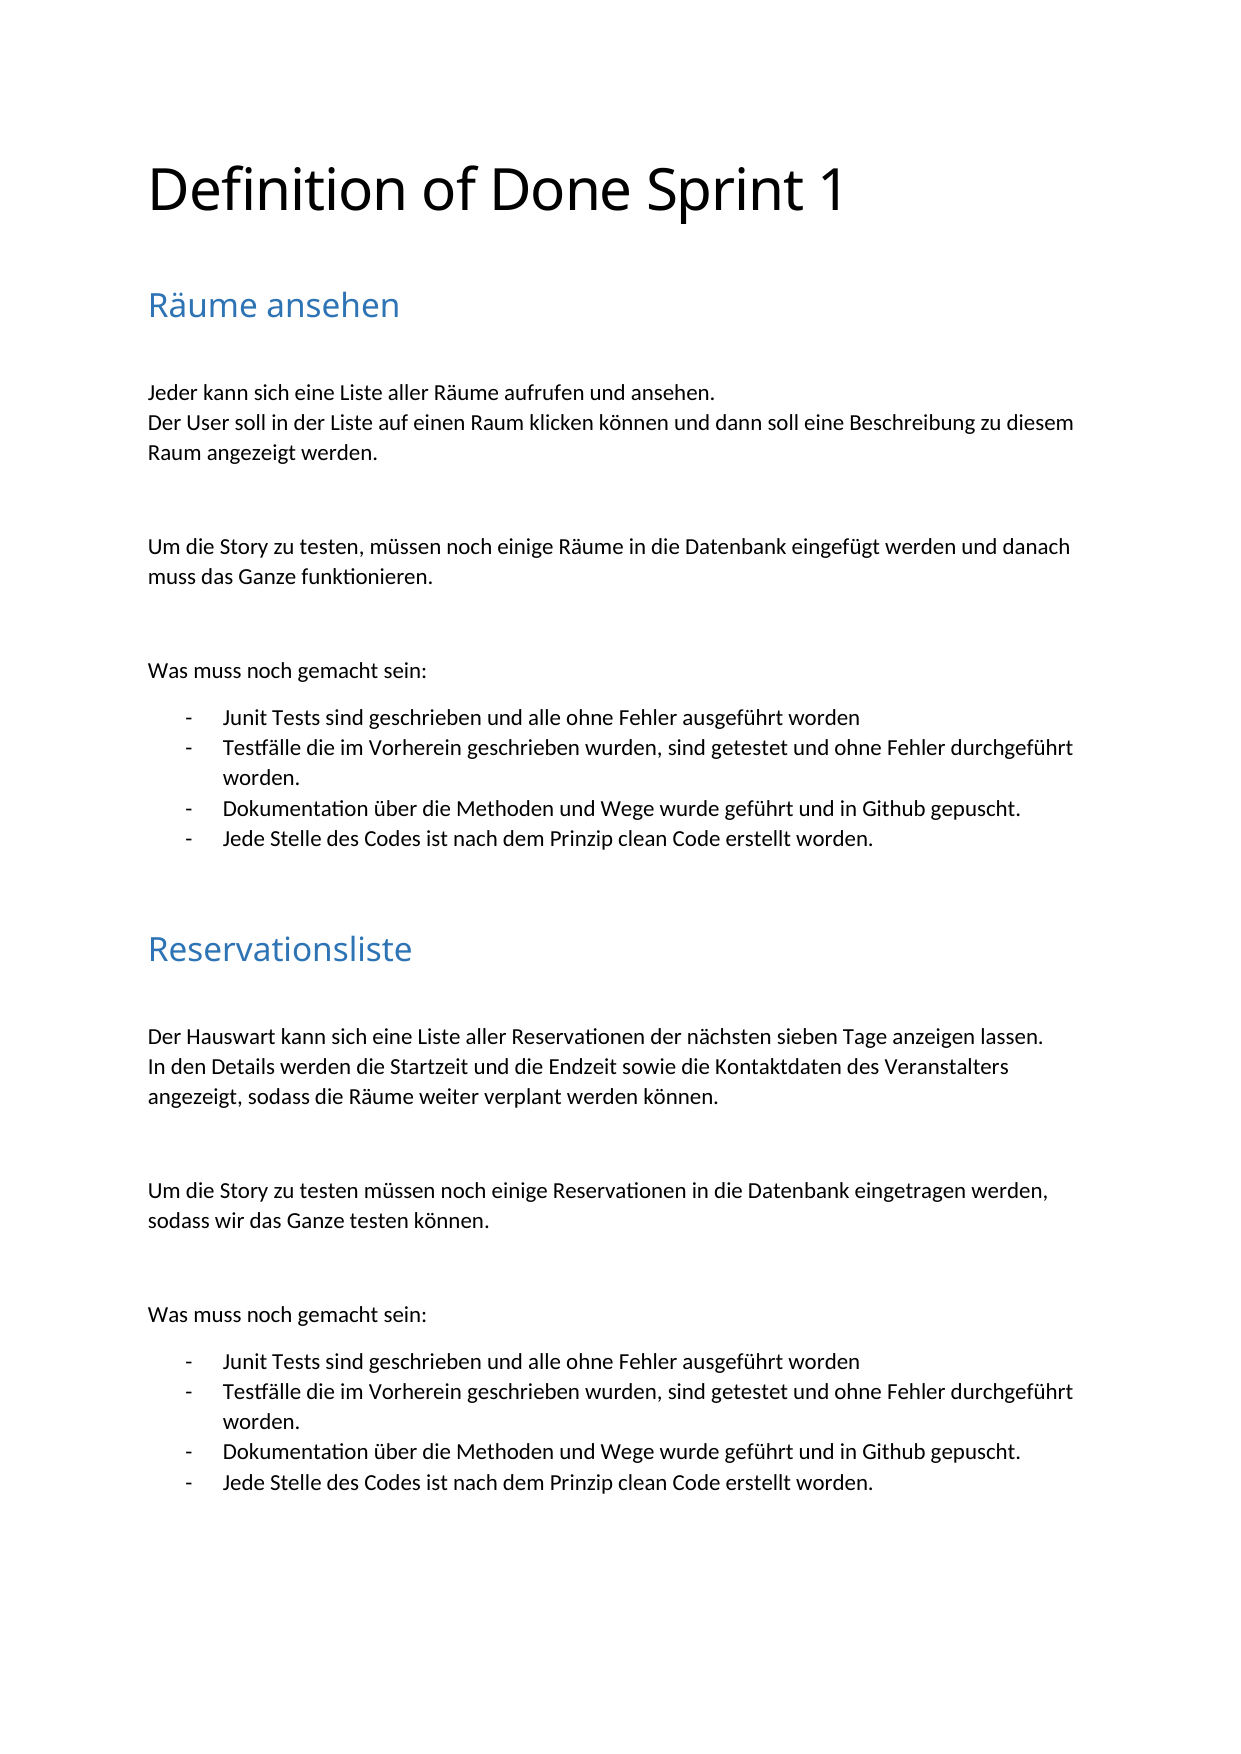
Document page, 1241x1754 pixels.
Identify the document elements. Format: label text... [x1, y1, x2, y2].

list Jede Stelle des Codes ist nach dem Prinzip clean Code erstellt worden. [185, 824, 1093, 852]
list Dokumentation über die Methoden und Wege wurde geführt und in Github gepuscht. [185, 1437, 1093, 1466]
list Jede Stelle des Codes ist nach dem Prinzip clean Code erstellt worden. [185, 1468, 1093, 1496]
subtitle Reservationsliste [148, 926, 1093, 971]
text Was muss noch gemacht sein: [148, 656, 1093, 684]
text Der Hauswart kann sich eine Liste aller Reservationen der nächsten sieben Tage anzeigen lassen. In den Details werden die Startzeit und die Endzeit sowie die Kontaktdaten des Veranstalters angezeigt, sodass die Räume weiter verplant werden können. [148, 1022, 1093, 1110]
list Junit Tests sind geschrieben und alle ohne Fehler ausgeführt worden [185, 1347, 1093, 1375]
list Dokumentation über die Methoden und Wege wurde geführt und in Github gepuscht. [185, 794, 1093, 822]
list Testfälle die im Vorherein geschrieben wurden, sind getestet und ohne Fehler durchgeführt worden. [185, 733, 1093, 792]
list Junit Tests sind geschrieben und alle ohne Fehler ausgeführt worden [185, 703, 1093, 731]
title Definition of Done Sprint 1 [148, 148, 1093, 227]
list Testfälle die im Vorherein geschrieben wurden, sind getestet und ohne Fehler durchgeführt worden. [185, 1377, 1093, 1435]
text Um die Story zu testen, müssen noch einige Räume in die Datenbank eingefügt werden und danach muss das Ganze funktionieren. [148, 532, 1093, 591]
text Was muss noch gemacht sein: [148, 1300, 1093, 1328]
text Jeder kann sich eine Liste aller Räume aufrufen und ansehen. Der User soll in der Liste auf einen Raum klicken können und dann soll eine Beschreibung zu diesem Raum angezeigt werden. [148, 378, 1093, 467]
text Um die Story zu testen müssen noch einige Reservationen in die Datenbank eingetragen werden, sodass wir das Ganze testen können. [148, 1176, 1093, 1234]
subtitle Räume ansehen [148, 282, 1093, 328]
